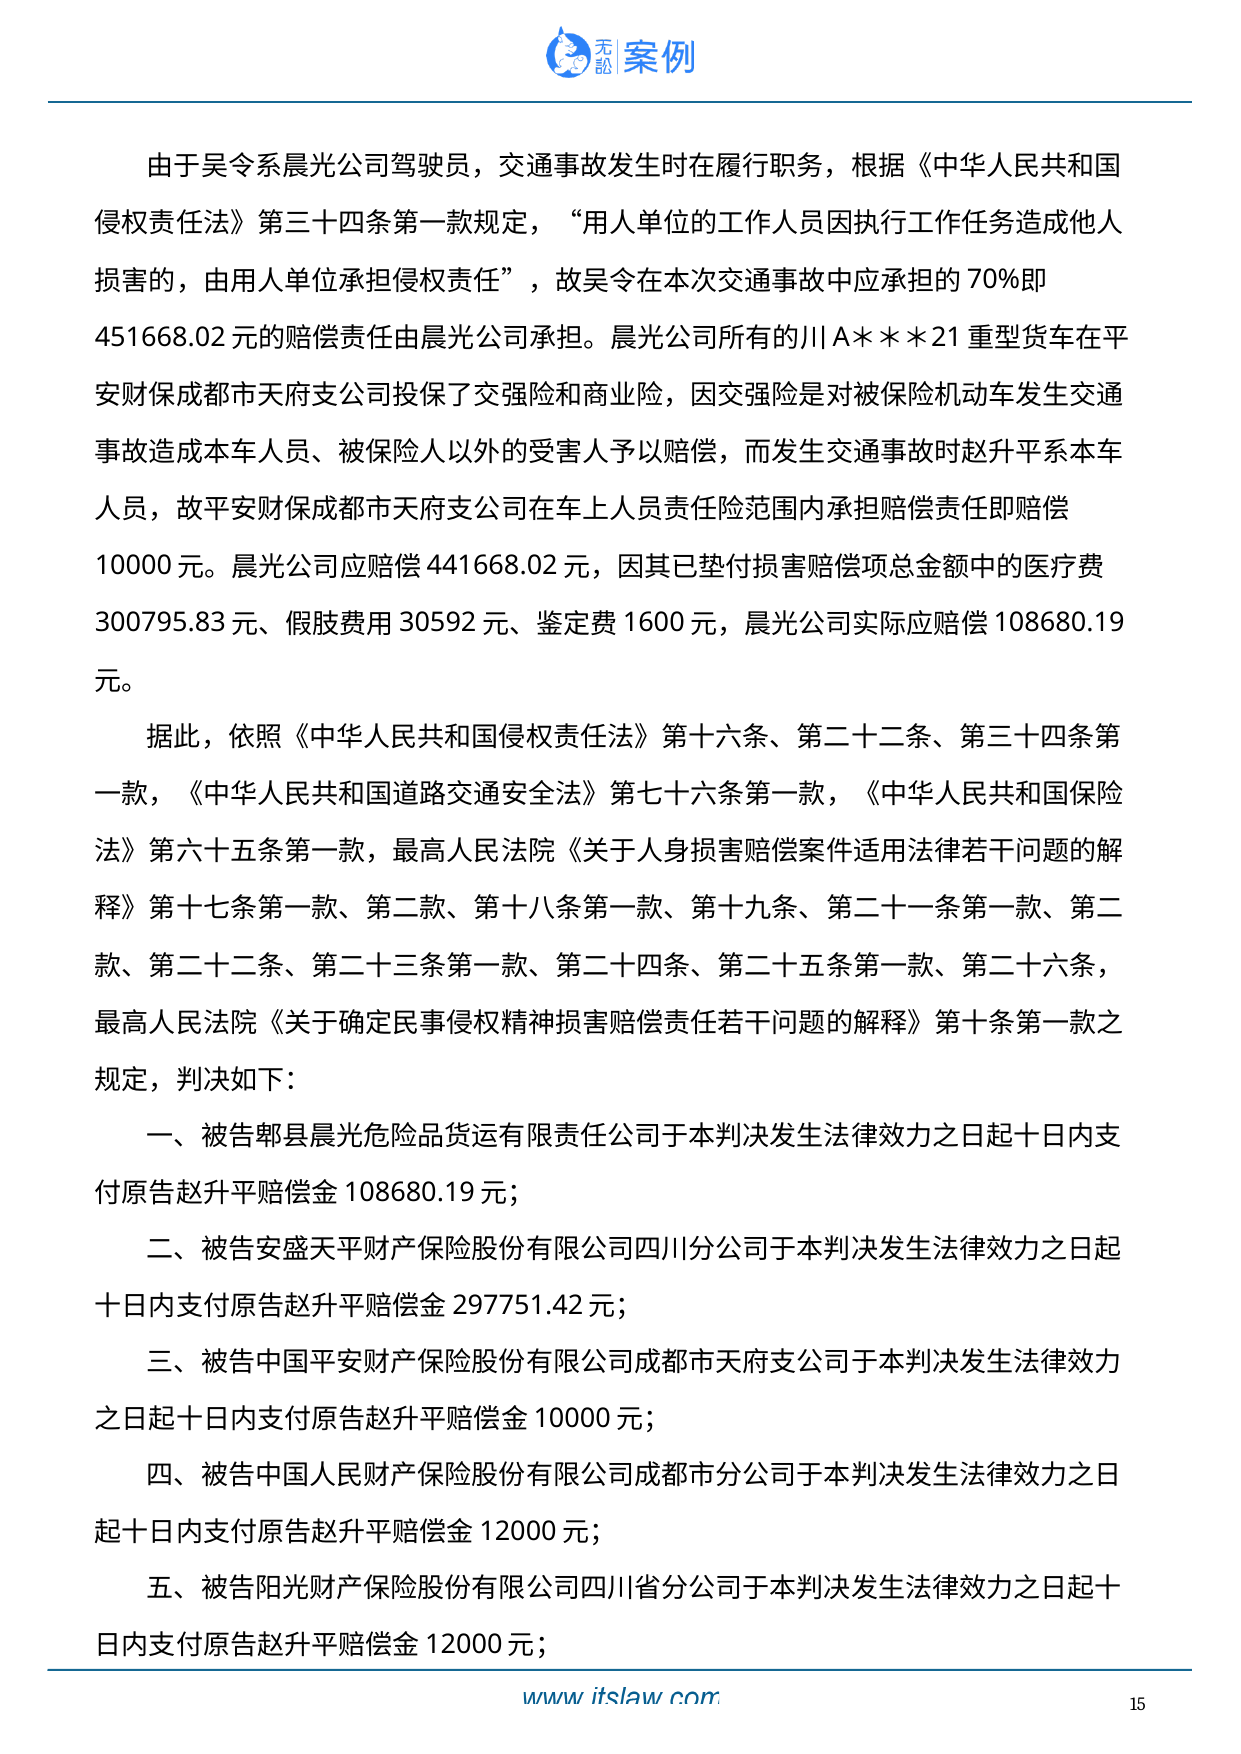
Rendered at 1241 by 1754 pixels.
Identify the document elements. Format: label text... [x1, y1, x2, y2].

text 由于吴令系晨光公司驾驶员，交通事故发生时在履行职务，根据《中华人民共和国侵权责任法》第三十四条第一款规定，“用人单位的工作人员因执行工作任务造成他人损害的，由用人单位承担侵权责任”，故吴令在本次交通事故中应承担的70%即451668.02元的赔偿责任由晨光公司承担。晨光公司所有的川A＊＊＊21重型货车在平安财保成都市天府支公司投保了交强险和商业险，因交强险是对被保险机动车发生交通事故造成本车人员、被保险人以外的受害人予以赔偿，而发生交通事故时赵升平系本车人员，故平安财保成都市天府支公司在车上人员责任险范围内承担赔偿责任即赔偿10000元。晨光公司应赔偿441668.02元，因其已垫付损害赔偿项总金额中的医疗费300795.83元、假肢费用30592元、鉴定费1600元，晨光公司实际应赔偿108680.19元。 [94, 85, 1146, 701]
text 一、被告郫县晨光危险品货运有限责任公司于本判决发生法律效力之日起十日内支付原告赵升平赔偿金108680.19元； [94, 1111, 1146, 1213]
text 据此，依照《中华人民共和国侵权责任法》第十六条、第二十二条、第三十四条第一款，《中华人民共和国道路交通安全法》第七十六条第一款，《中华人民共和国保险法》第六十五条第一款，最高人民法院《关于人身损害赔偿案件适用法律若干问题的解释》第十七条第一款、第二款、第十八条第一款、第十九条、第二十一条第一款、第二款、第二十二条、第二十三条第一款、第二十四条、第二十五条第一款、第二十六条，最高人民法院《关于确定民事侵权精神损害赔偿责任若干问题的解释》第十条第一款之规定，判决如下： [94, 712, 1146, 1099]
picture [546, 26, 694, 78]
text 三、被告中国平安财产保险股份有限公司成都市天府支公司于本判决发生法律效力之日起十日内支付原告赵升平赔偿金10000元； [94, 1337, 1146, 1439]
picture [523, 1687, 720, 1704]
text 二、被告安盛天平财产保险股份有限公司四川分公司于本判决发生法律效力之日起十日内支付原告赵升平赔偿金297751.42元； [94, 1224, 1146, 1326]
text 四、被告中国人民财产保险股份有限公司成都市分公司于本判决发生法律效力之日起十日内支付原告赵升平赔偿金12000元； [94, 1450, 1146, 1552]
text 五、被告阳光财产保险股份有限公司四川省分公司于本判决发生法律效力之日起十日内支付原告赵升平赔偿金12000元； [94, 1563, 1146, 1665]
